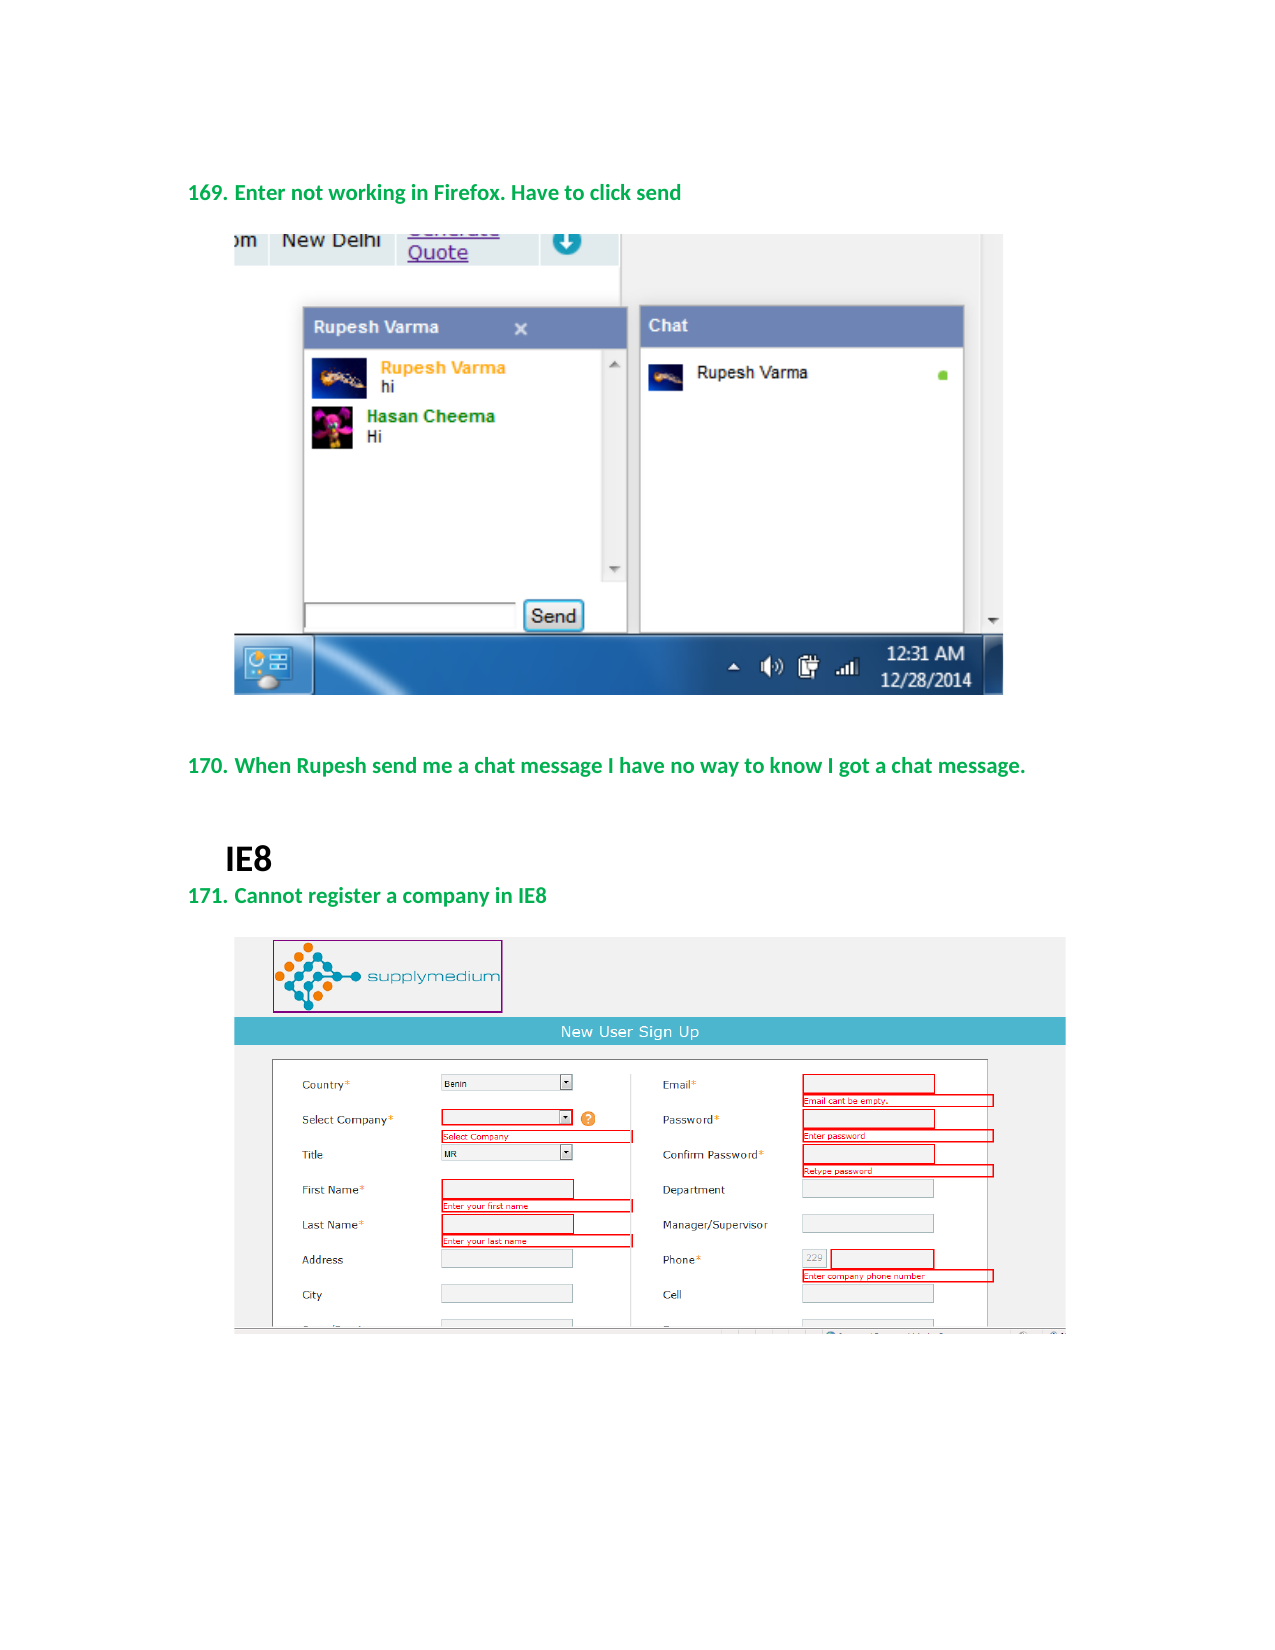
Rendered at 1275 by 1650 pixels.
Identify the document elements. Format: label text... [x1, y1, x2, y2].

list IE8 [225, 835, 1125, 881]
picture [234, 937, 1066, 1334]
list Enter not working in Firefox. Have to click send [187, 178, 1125, 206]
picture [234, 234, 1004, 695]
list Cannot register a company in IE8 [187, 881, 1125, 909]
list When Rupesh send me a chat message I have no way to know I got a chat message. [187, 751, 1125, 779]
